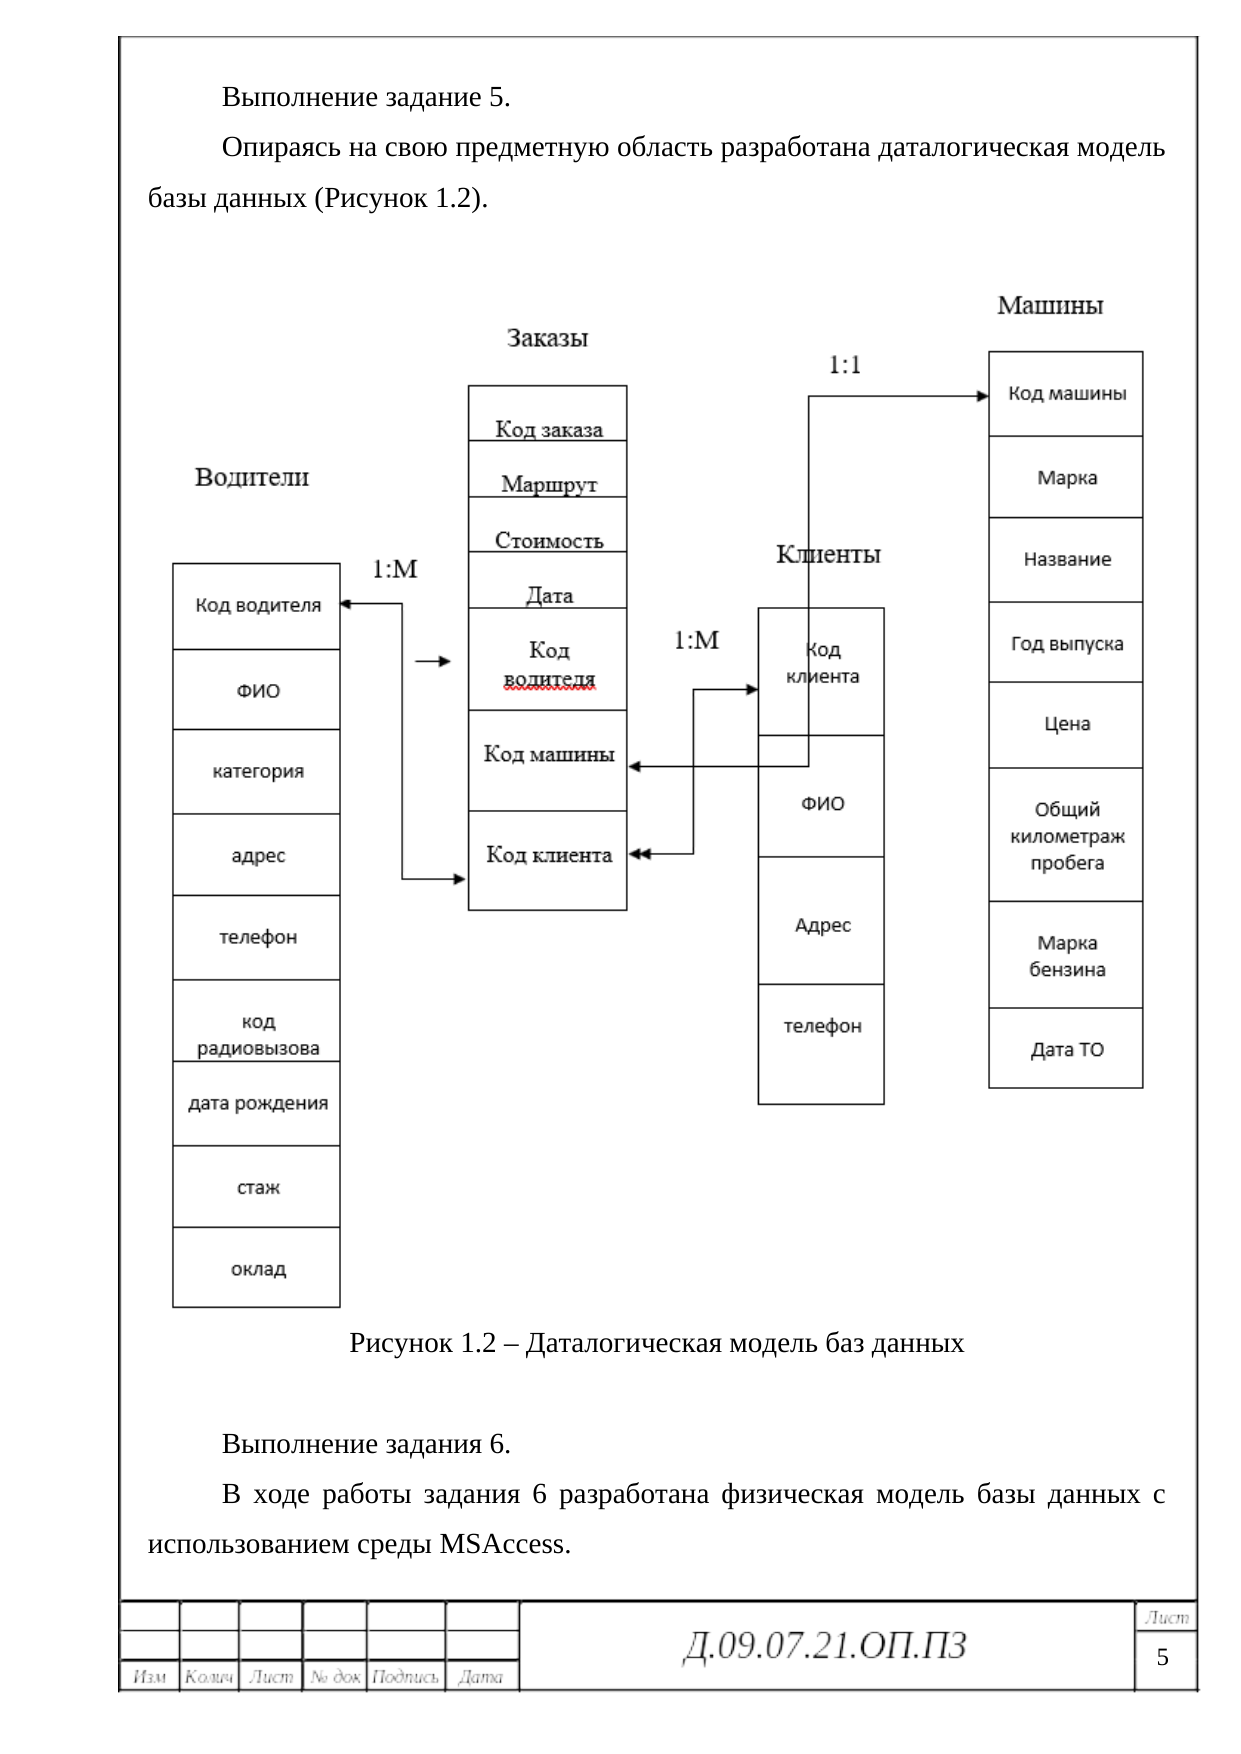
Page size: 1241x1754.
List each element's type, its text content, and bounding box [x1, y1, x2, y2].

picture [148, 280, 1166, 1314]
text Выполнение задания 6. [148, 1426, 1167, 1459]
text Опираясь на свою предметную область разработана даталогическая модель базы данных (Рисунок 1.2). [148, 129, 1167, 213]
text Рисунок 1.2 – Даталогическая модель баз данных [148, 1325, 1167, 1359]
text В ходе работы задания 6 разработана физическая модель базы данных с использованием среды MSAccess. [148, 1476, 1167, 1560]
text Выполнение задание 5. [148, 79, 1167, 113]
